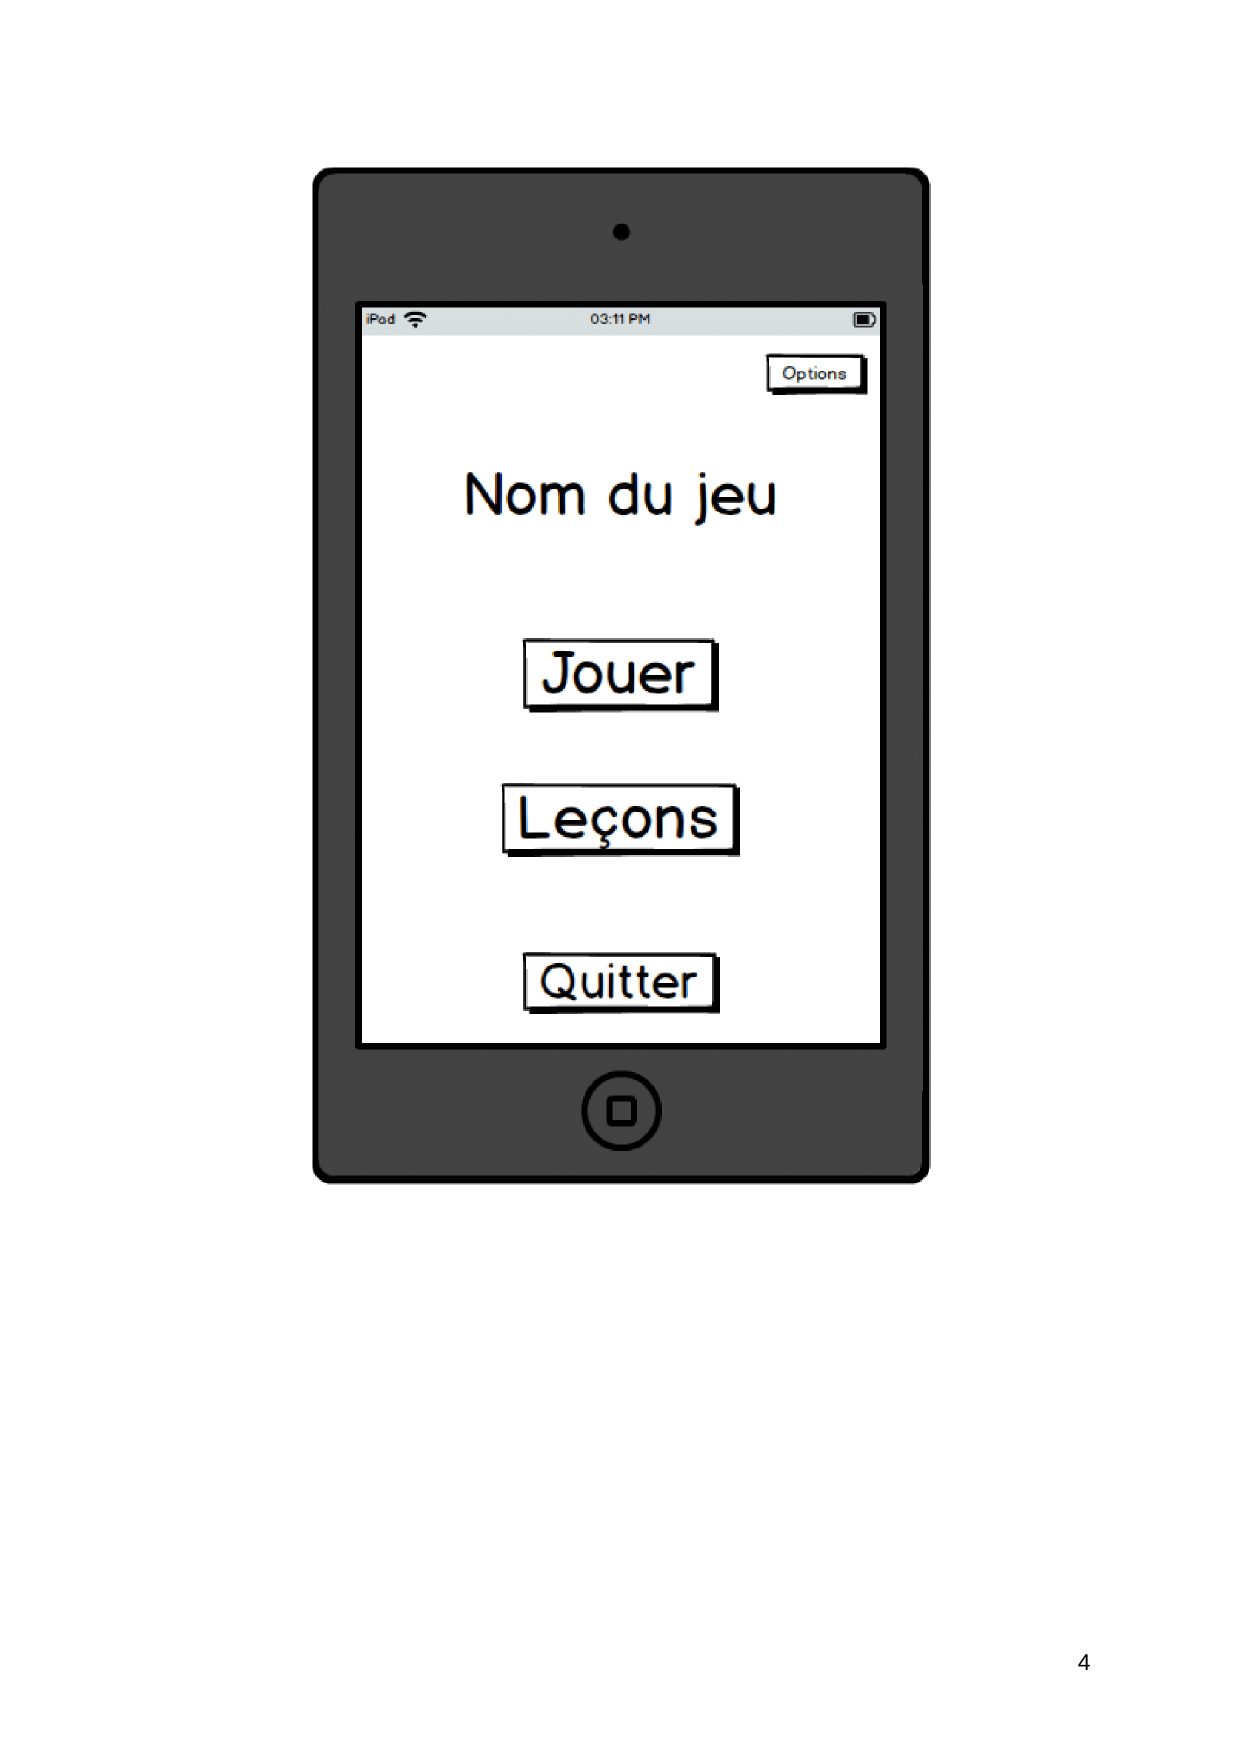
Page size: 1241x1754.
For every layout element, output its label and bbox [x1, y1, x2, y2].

picture [150, 150, 1091, 1367]
